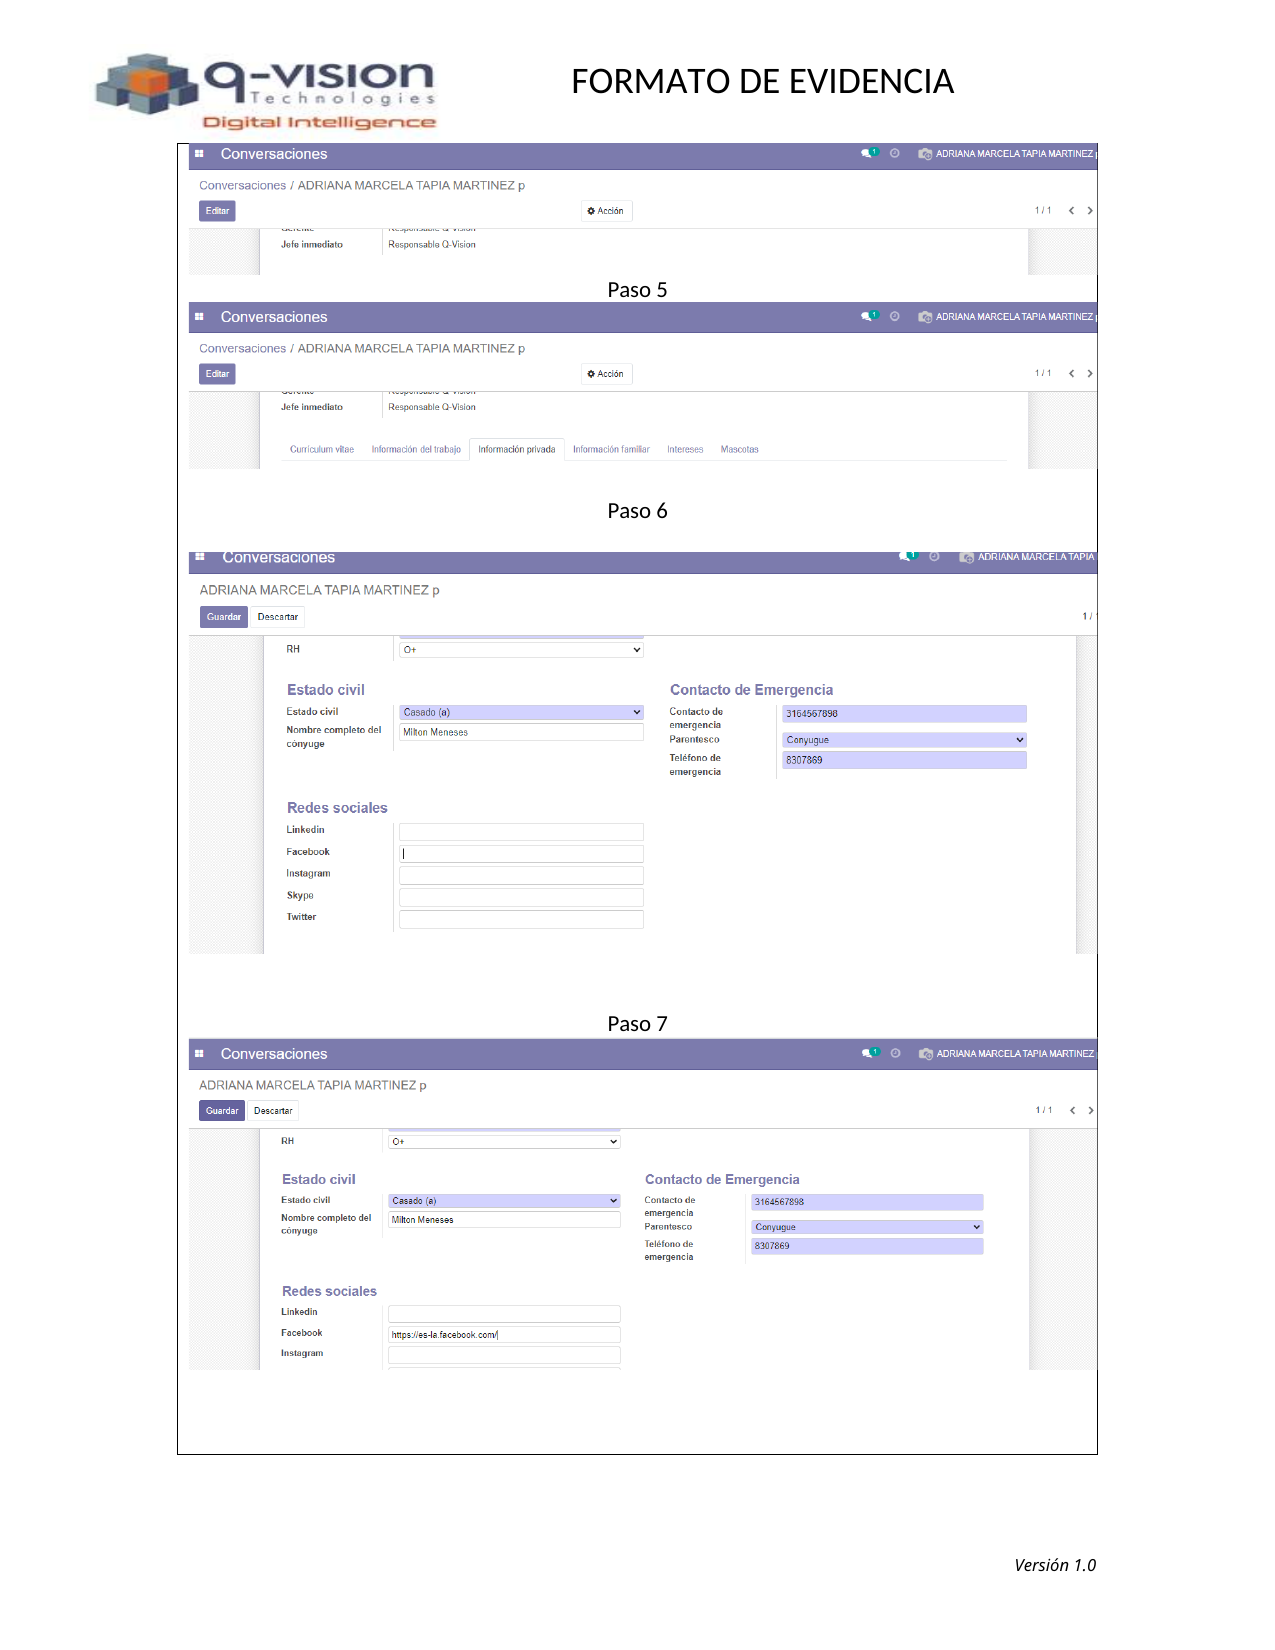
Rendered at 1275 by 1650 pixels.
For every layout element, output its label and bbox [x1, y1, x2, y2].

picture [88, 44, 1098, 275]
picture [188, 1037, 1098, 1370]
picture [188, 302, 1098, 469]
picture [188, 552, 1098, 954]
table_cell [178, 144, 1097, 1453]
